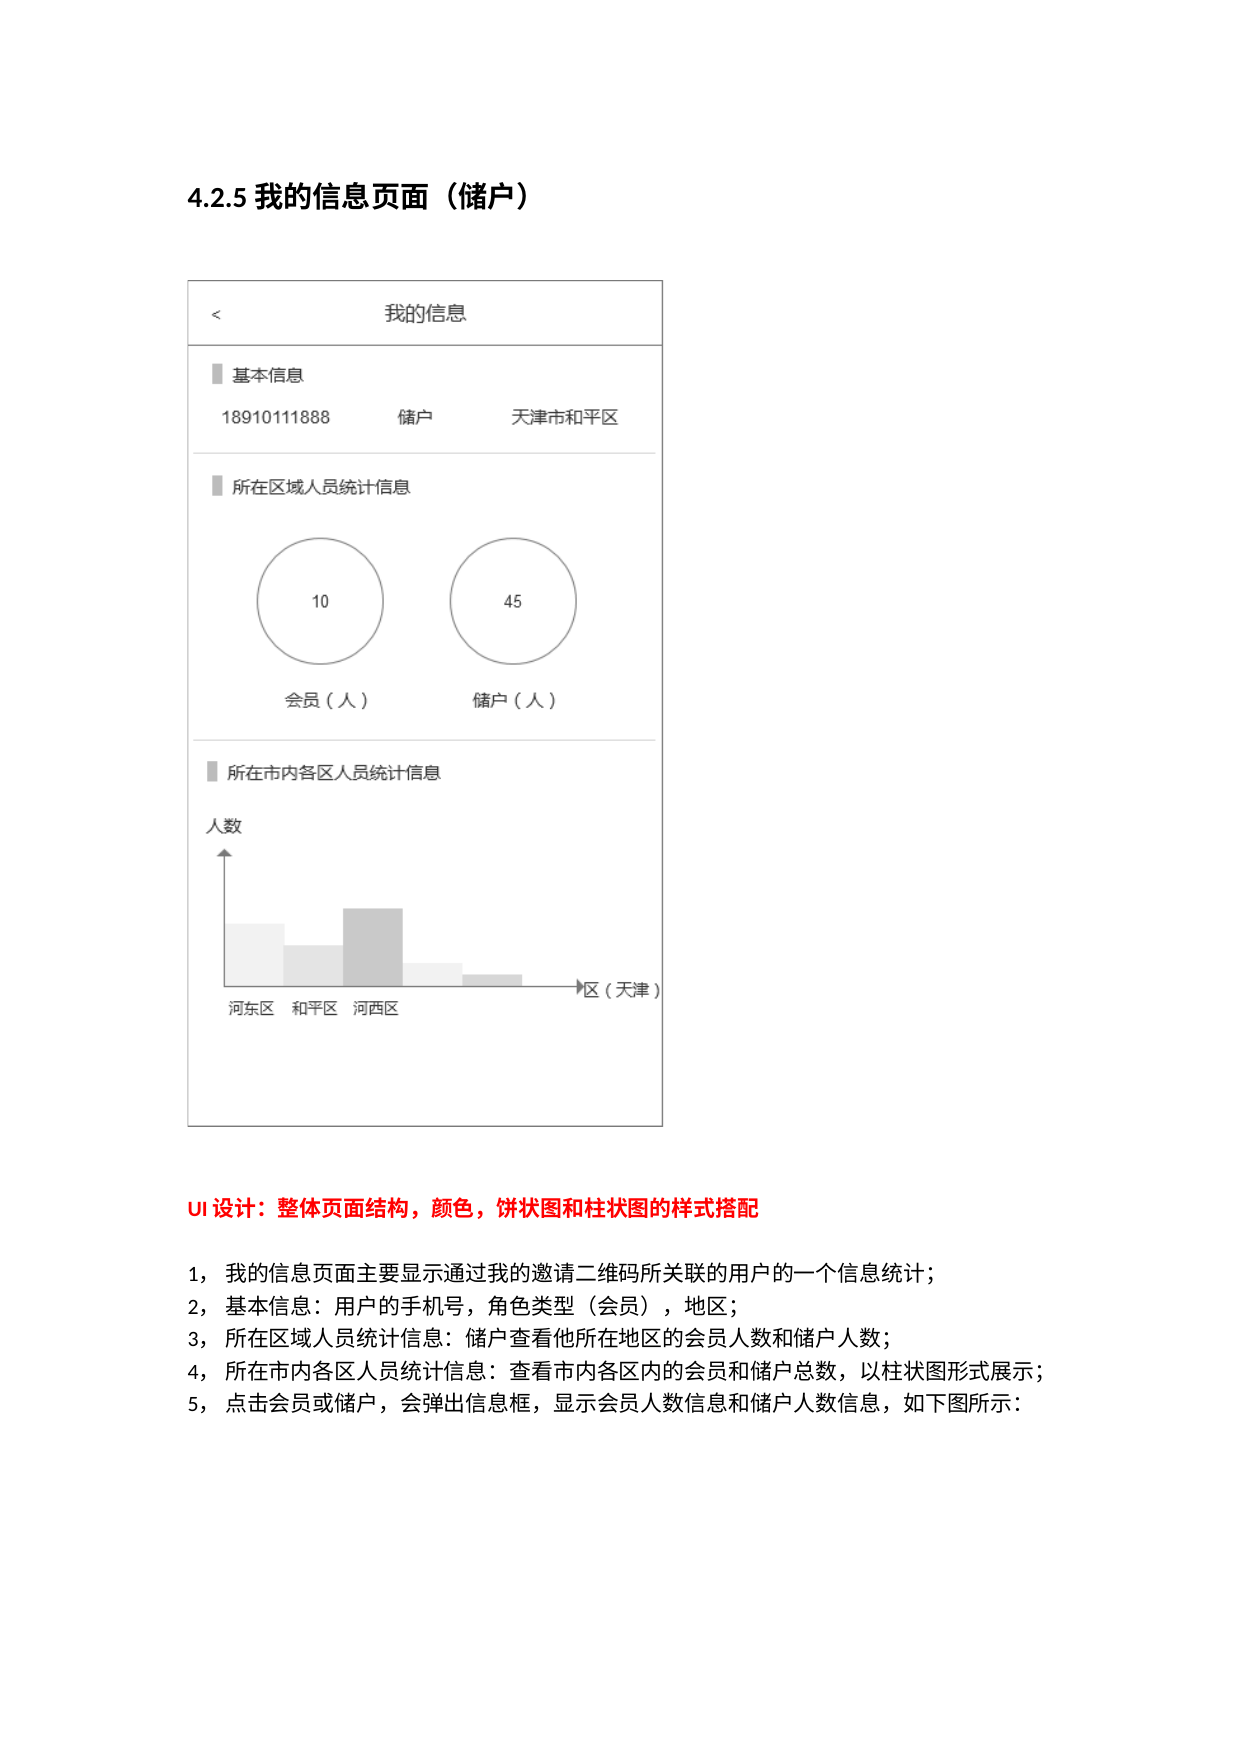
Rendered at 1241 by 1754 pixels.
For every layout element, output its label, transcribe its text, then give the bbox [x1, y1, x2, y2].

list 所在区域人员统计信息：储户查看他所在地区的会员人数和储户人数； [187, 1321, 1053, 1353]
list 点击会员或储户，会弹出信息框，显示会员人数信息和储户人数信息，如下图所示： [187, 1386, 1053, 1418]
text UI设计：整体页面结构，颜色，饼状图和柱状图的样式搭配 [187, 1191, 1053, 1223]
list 所在市内各区人员统计信息：查看市内各区内的会员和储户总数，以柱状图形式展示； [187, 1353, 1053, 1386]
list 我的信息页面主要显示通过我的邀请二维码所关联的用户的一个信息统计； [187, 1256, 1053, 1288]
picture [187, 280, 667, 1127]
list 基本信息：用户的手机号，角色类型（会员），地区； [187, 1288, 1053, 1321]
subtitle 4.2.5 我的信息页面（储户） [187, 162, 1053, 227]
